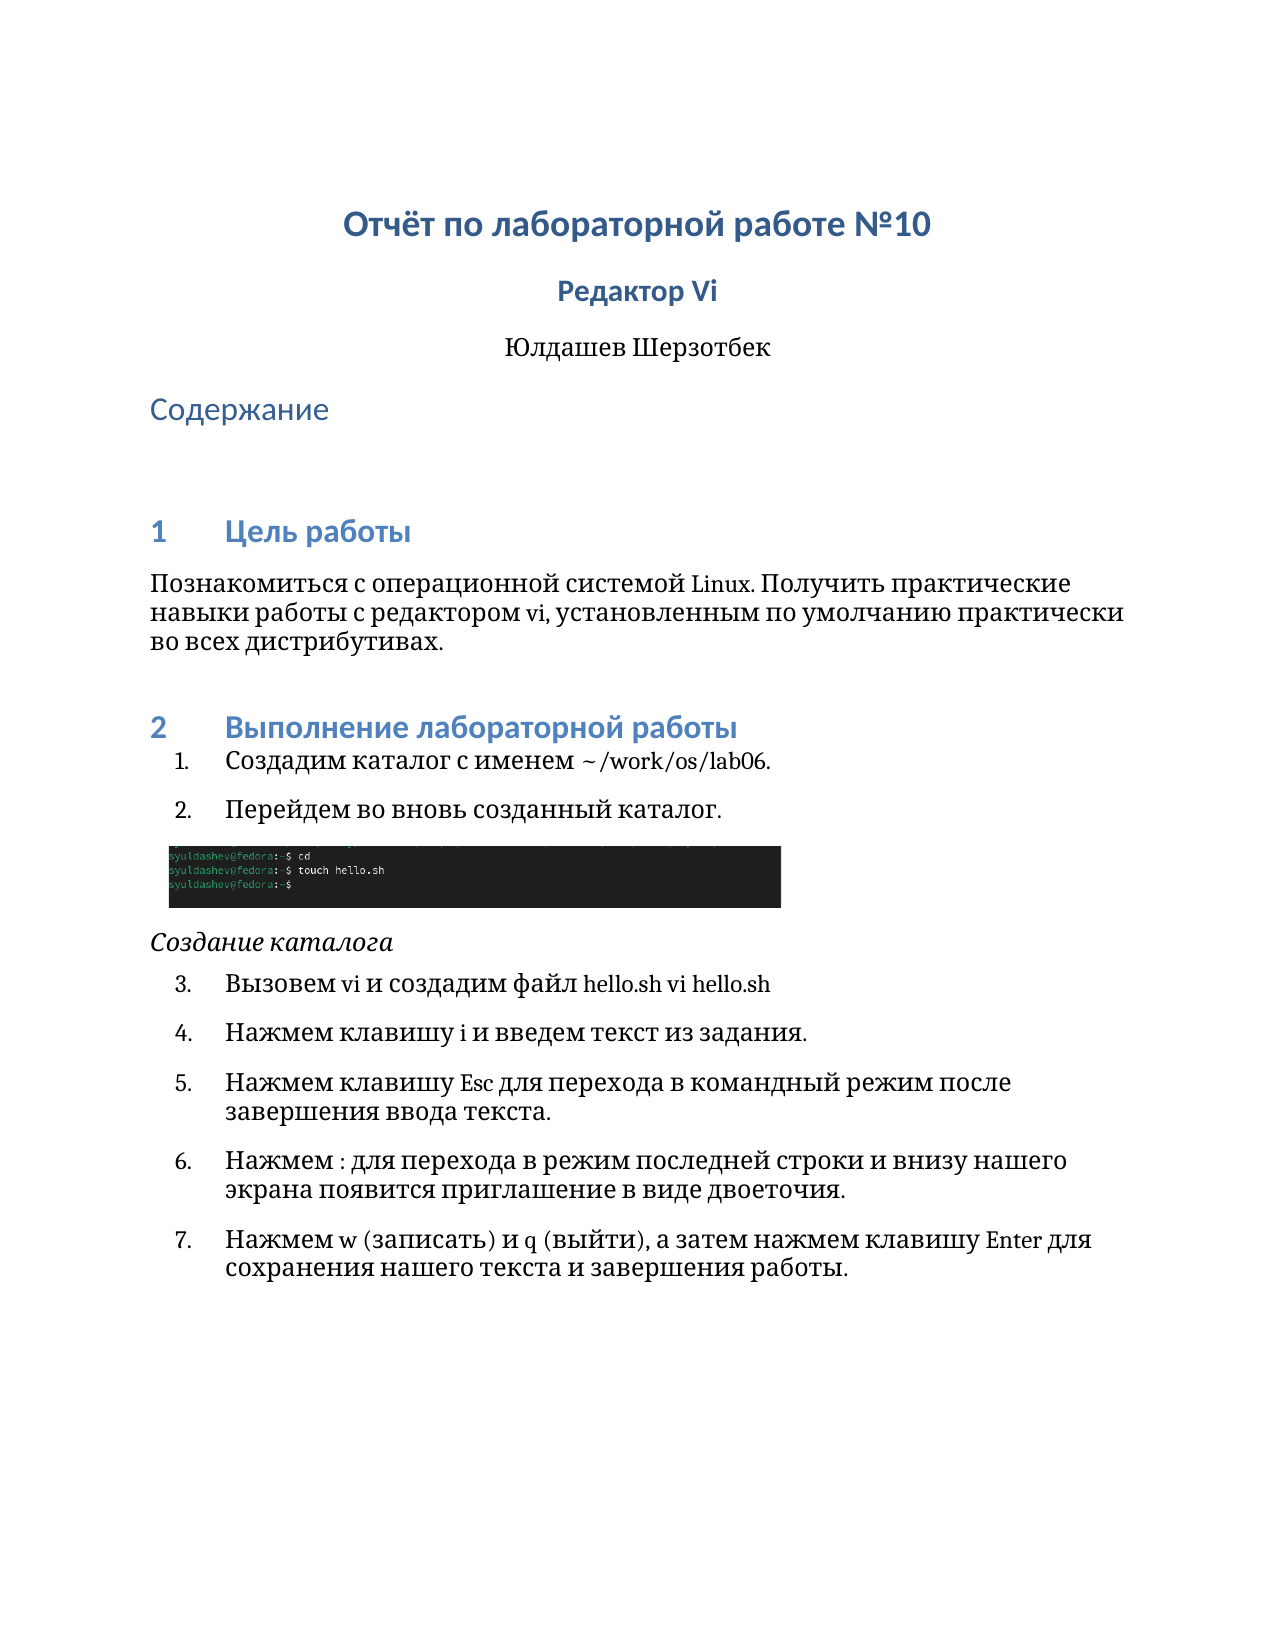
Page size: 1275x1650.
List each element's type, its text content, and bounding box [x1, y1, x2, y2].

list Перейдем во вновь созданный каталог. [175, 796, 1125, 825]
title Отчёт по лабораторной работе №10 [150, 200, 1125, 246]
subtitle Редактор Vi [150, 271, 1125, 309]
text Юлдашев Шерзотбек [150, 334, 1125, 363]
text Познакомиться с операционной системой Linux. Получить практические навыки работы с редактором vi, установленным по умолчанию практически во всех дистрибутивах. [150, 570, 1125, 656]
list Нажмем : для перехода в режим последней строки и внизу нашего экрана появится приглашение в виде двоеточия. [175, 1147, 1125, 1205]
list Вызовем vi и создадим файл hello.sh vi hello.sh [175, 970, 1125, 998]
list Создадим каталог с именем ~/work/os/lab06. [175, 747, 1125, 776]
text Создание каталога [150, 928, 1125, 957]
list Нажмем клавишу i и введем текст из задания. [175, 1019, 1125, 1048]
subtitle 2 Выполнение лабораторной работы [150, 706, 1125, 747]
list Нажмем w (записать) и q (выйти), а затем нажмем клавишу Enter для сохранения нашего текста и завершения работы. [175, 1226, 1125, 1283]
list Нажмем клавишу Esc для перехода в командный режим после завершения ввода текста. [175, 1069, 1125, 1126]
subtitle 1 Цель работы [150, 510, 1125, 551]
picture [168, 846, 782, 908]
